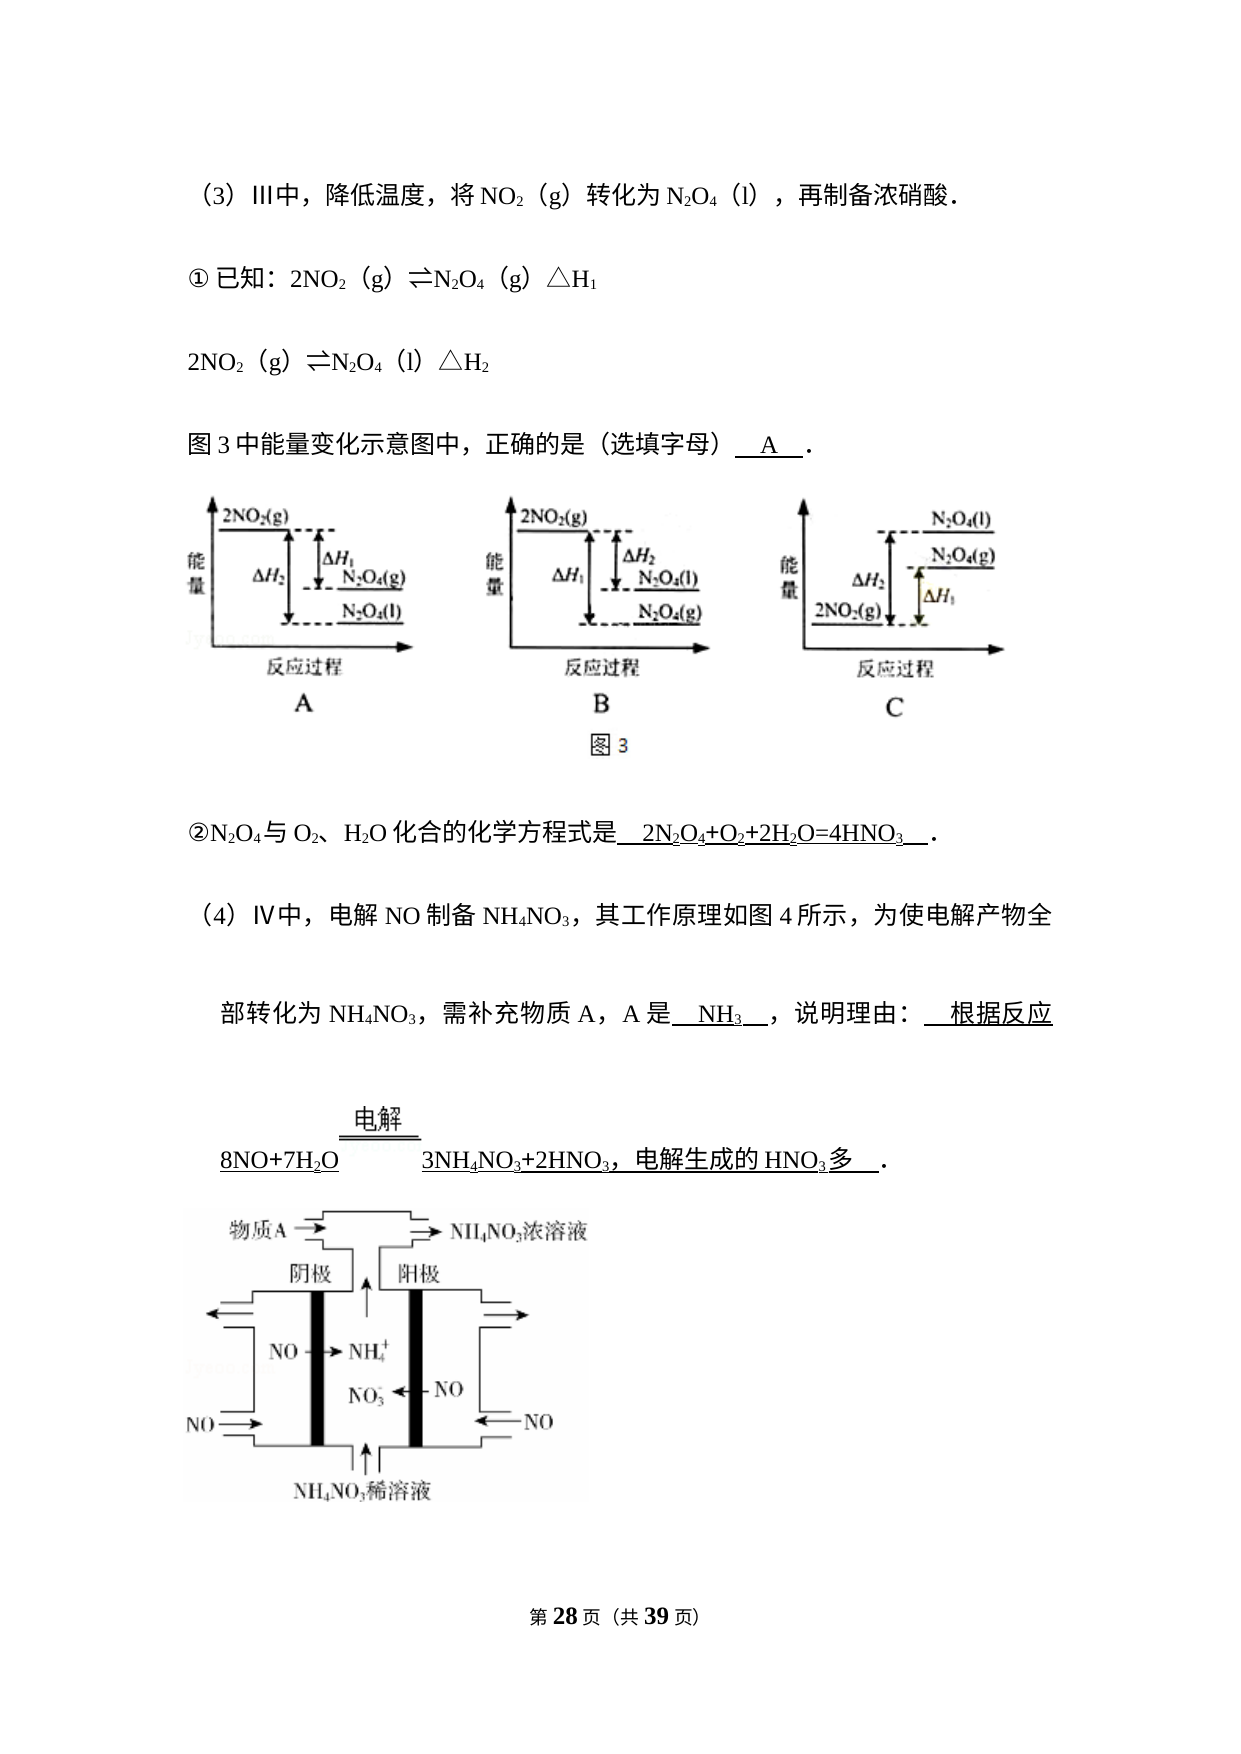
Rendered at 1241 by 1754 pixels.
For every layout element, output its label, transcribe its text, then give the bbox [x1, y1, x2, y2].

text （3）Ⅲ中，降低温度，将NO2（g）转化为N2O4（l），再制备浓硝酸． [187, 161, 1053, 226]
picture [183, 493, 1006, 759]
text 2NO2（g）⇌N2O4（l）△H2 [187, 327, 1053, 392]
text （4）Ⅳ中，电解NO制备NH4NO3，其工作原理如图4所示，为使电解产物全部转化为NH4NO3，需补充物质A，A是 NH3 ，说明理由： 根据反应8NO+7H2O3NH4NO3+2HNO3，电解生成的HNO3多 ． [187, 881, 1053, 1190]
text ②N2O4与O2、H2O化合的化学方程式是 2N2O4+O2+2H2O=4HNO3 ． [187, 798, 1053, 863]
text 图3中能量变化示意图中，正确的是（选填字母） A ． [187, 410, 1053, 475]
text ①已知：2NO2（g）⇌N2O4（g）△H1 [187, 244, 1053, 309]
picture [183, 1208, 589, 1502]
picture [338, 1106, 422, 1169]
